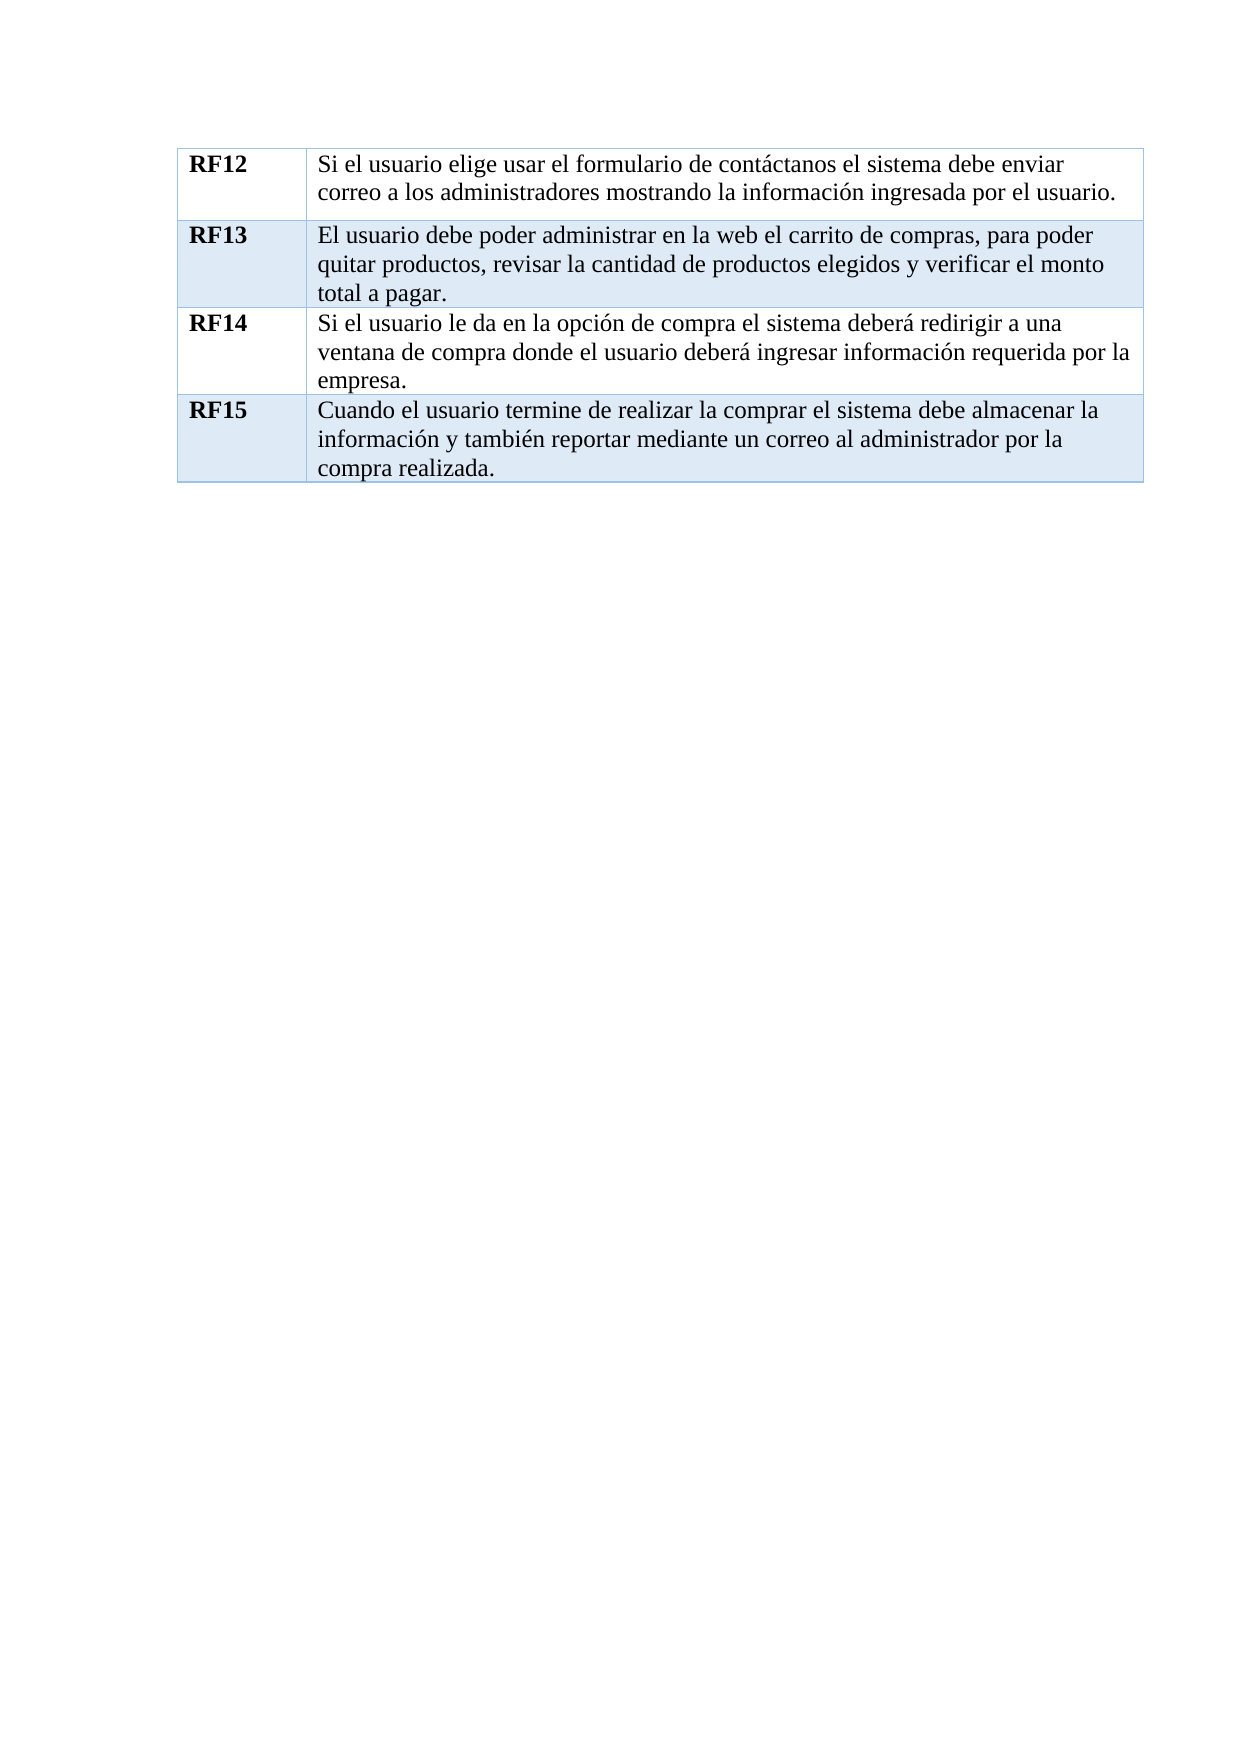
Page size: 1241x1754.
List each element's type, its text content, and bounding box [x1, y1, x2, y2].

table_cell RF13 [178, 221, 306, 307]
table_cell El usuario debe poder administrar en la web el carrito de compras, para poder quitar productos, revisar la cantidad de productos elegidos y verificar el monto total a pagar. [307, 221, 1143, 307]
table_cell Si el usuario le da en la opción de compra el sistema deberá redirigir a una ventana de compra donde el usuario deberá ingresar información requerida por la empresa. [307, 308, 1143, 394]
table_cell RF12 [178, 149, 306, 219]
table_cell RF14 [178, 308, 306, 394]
table_cell Si el usuario elige usar el formulario de contáctanos el sistema debe enviar correo a los administradores mostrando la información ingresada por el usuario. [307, 149, 1143, 219]
table_cell Cuando el usuario termine de realizar la comprar el sistema debe almacenar la información y también reportar mediante un correo al administrador por la compra realizada. [307, 395, 1143, 481]
table_cell RF15 [178, 395, 306, 481]
